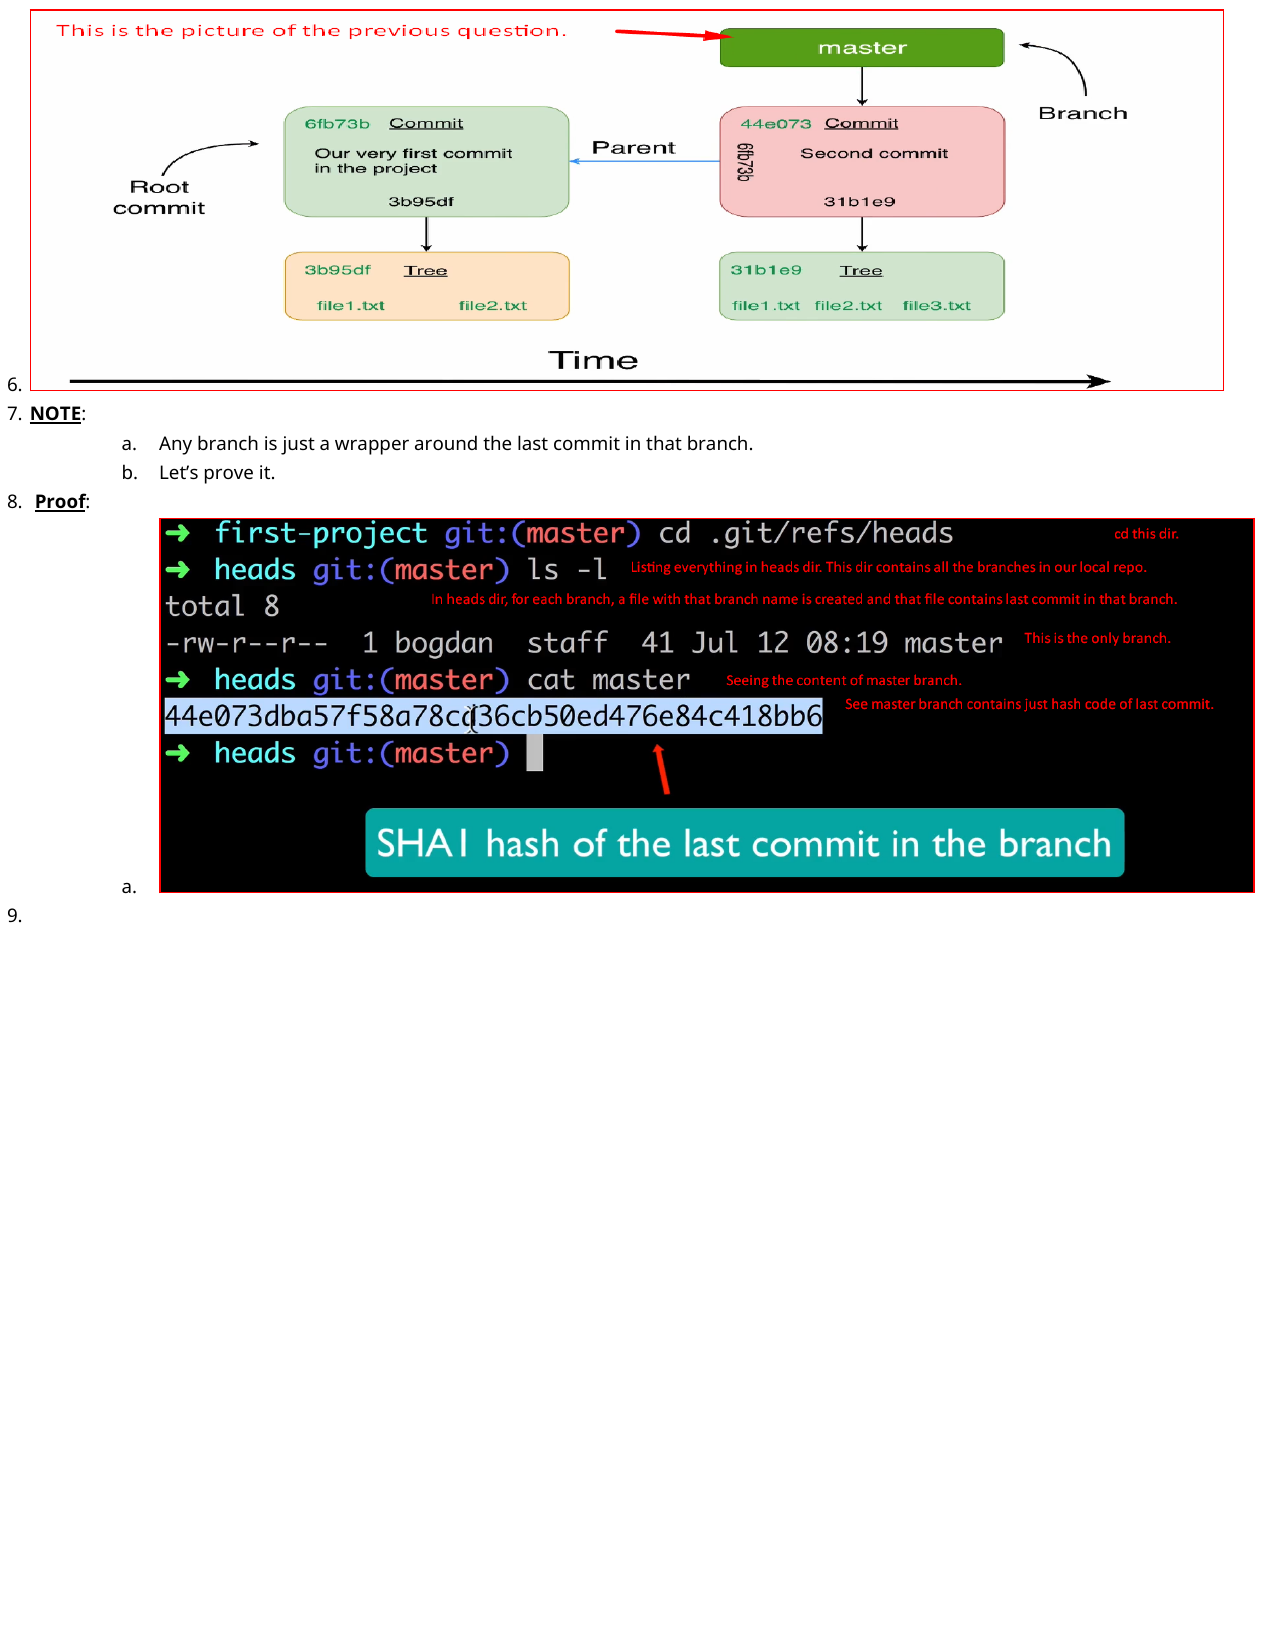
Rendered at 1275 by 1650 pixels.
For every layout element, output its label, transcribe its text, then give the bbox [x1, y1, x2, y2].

list Let’s prove it. [121, 459, 1255, 485]
list Any branch is just a wrapper around the last commit in that branch. [121, 430, 1255, 455]
picture [31, 11, 1223, 390]
list Proof: [7, 488, 1255, 514]
list NOTE: [7, 401, 1255, 426]
picture [161, 519, 1253, 892]
